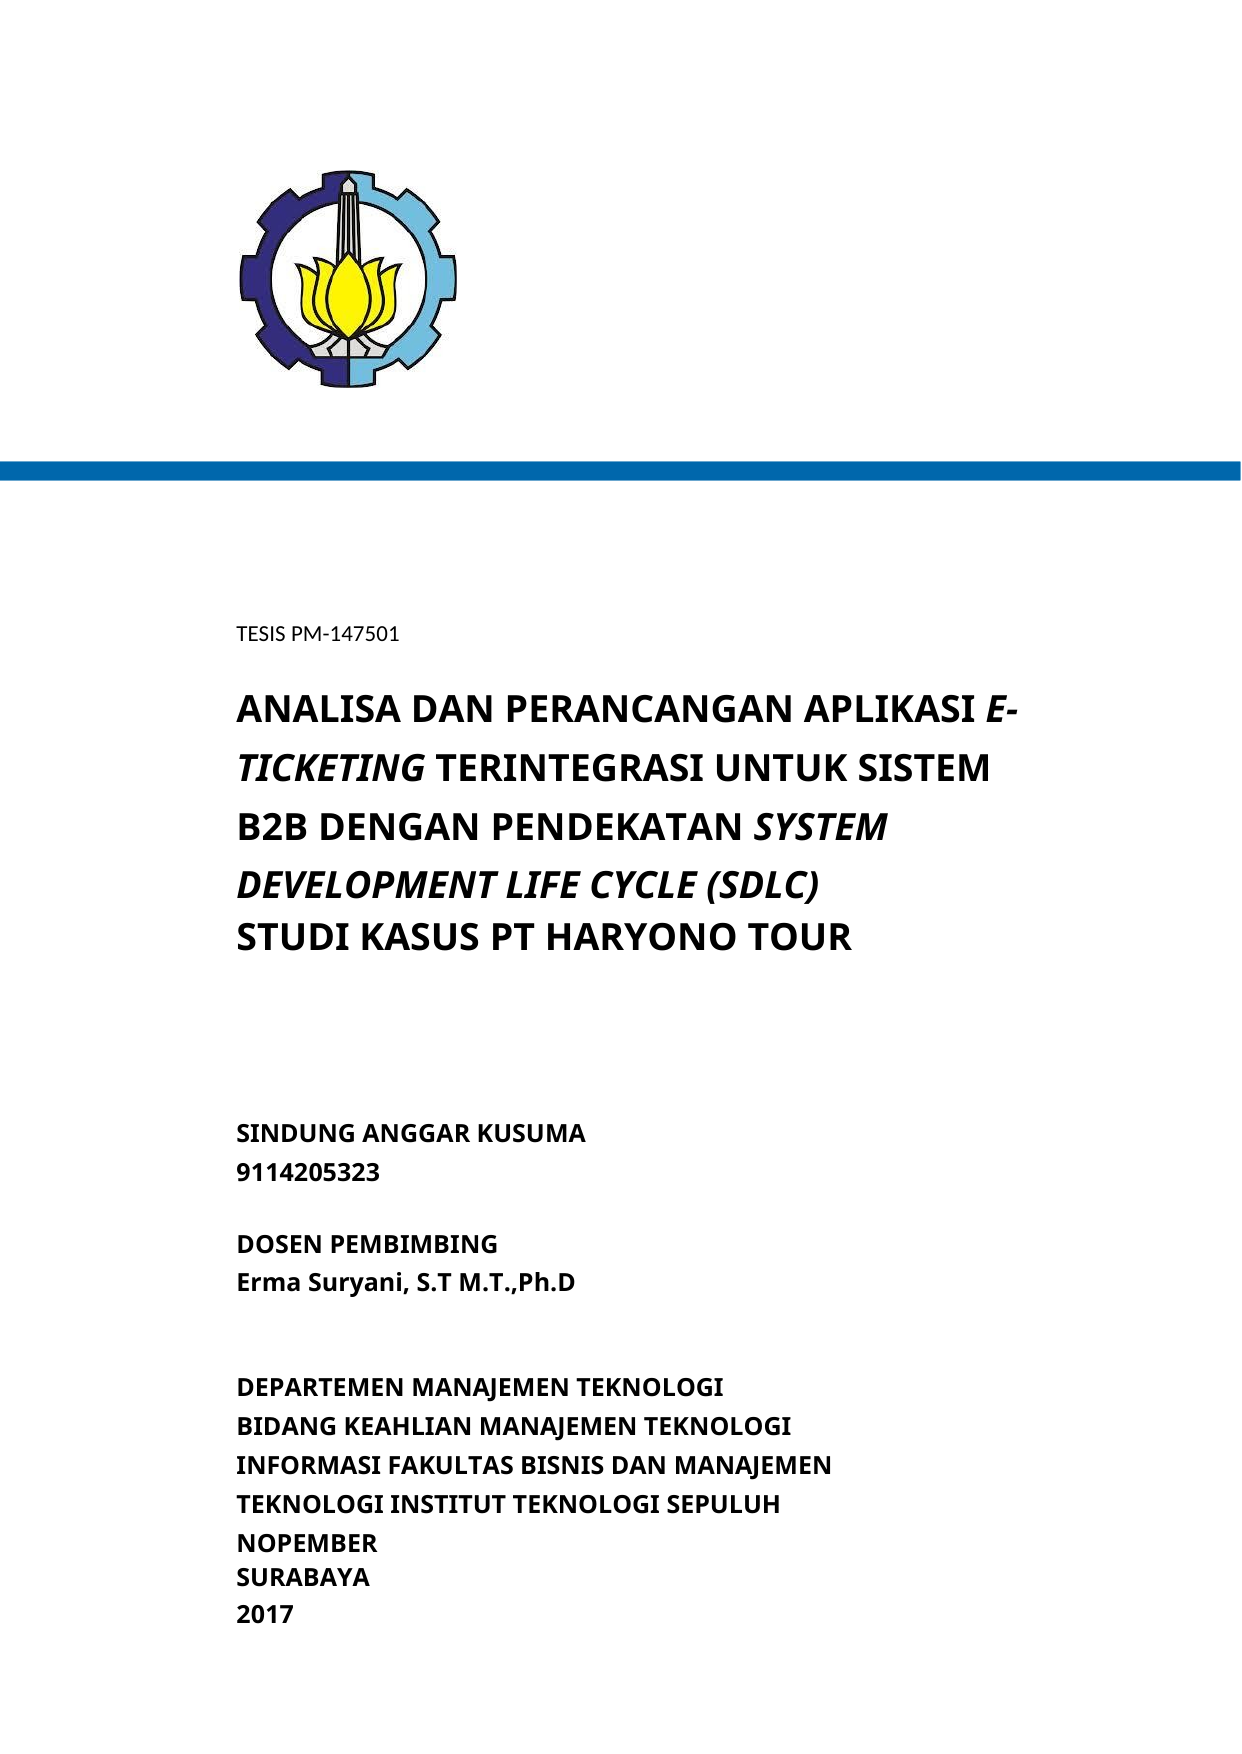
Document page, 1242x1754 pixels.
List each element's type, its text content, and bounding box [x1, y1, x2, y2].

text Erma Suryani, S.T M.T.,Ph.D [236, 1265, 1067, 1299]
text SINDUNG ANGGAR KUSUMA [236, 1116, 1067, 1150]
text SURABAYA [236, 1565, 1067, 1592]
text TESIS PM-147501 [236, 619, 1067, 647]
text BIDANG KEAHLIAN MANAJEMEN TEKNOLOGI INFORMASI FAKULTAS BISNIS DAN MANAJEMEN TEKNOLOGI INSTITUT TEKNOLOGI SEPULUH NOPEMBER [236, 1408, 878, 1560]
text STUDI KASUS PT HARYONO TOUR [236, 917, 1067, 959]
picture [239, 170, 457, 388]
text ANALISA DAN PERANCANGAN APLIKASI E- TICKETING TERINTEGRASI UNTUK SISTEM B2B DENGAN PENDEKATAN SYSTEM DEVELOPMENT LIFE CYCLE (SDLC) [236, 683, 1060, 909]
text 9114205323 [236, 1154, 1067, 1189]
text DEPARTEMEN MANAJEMEN TEKNOLOGI [236, 1370, 1067, 1404]
text 2017 [236, 1597, 1067, 1631]
text DOSEN PEMBIMBING [236, 1226, 1067, 1261]
